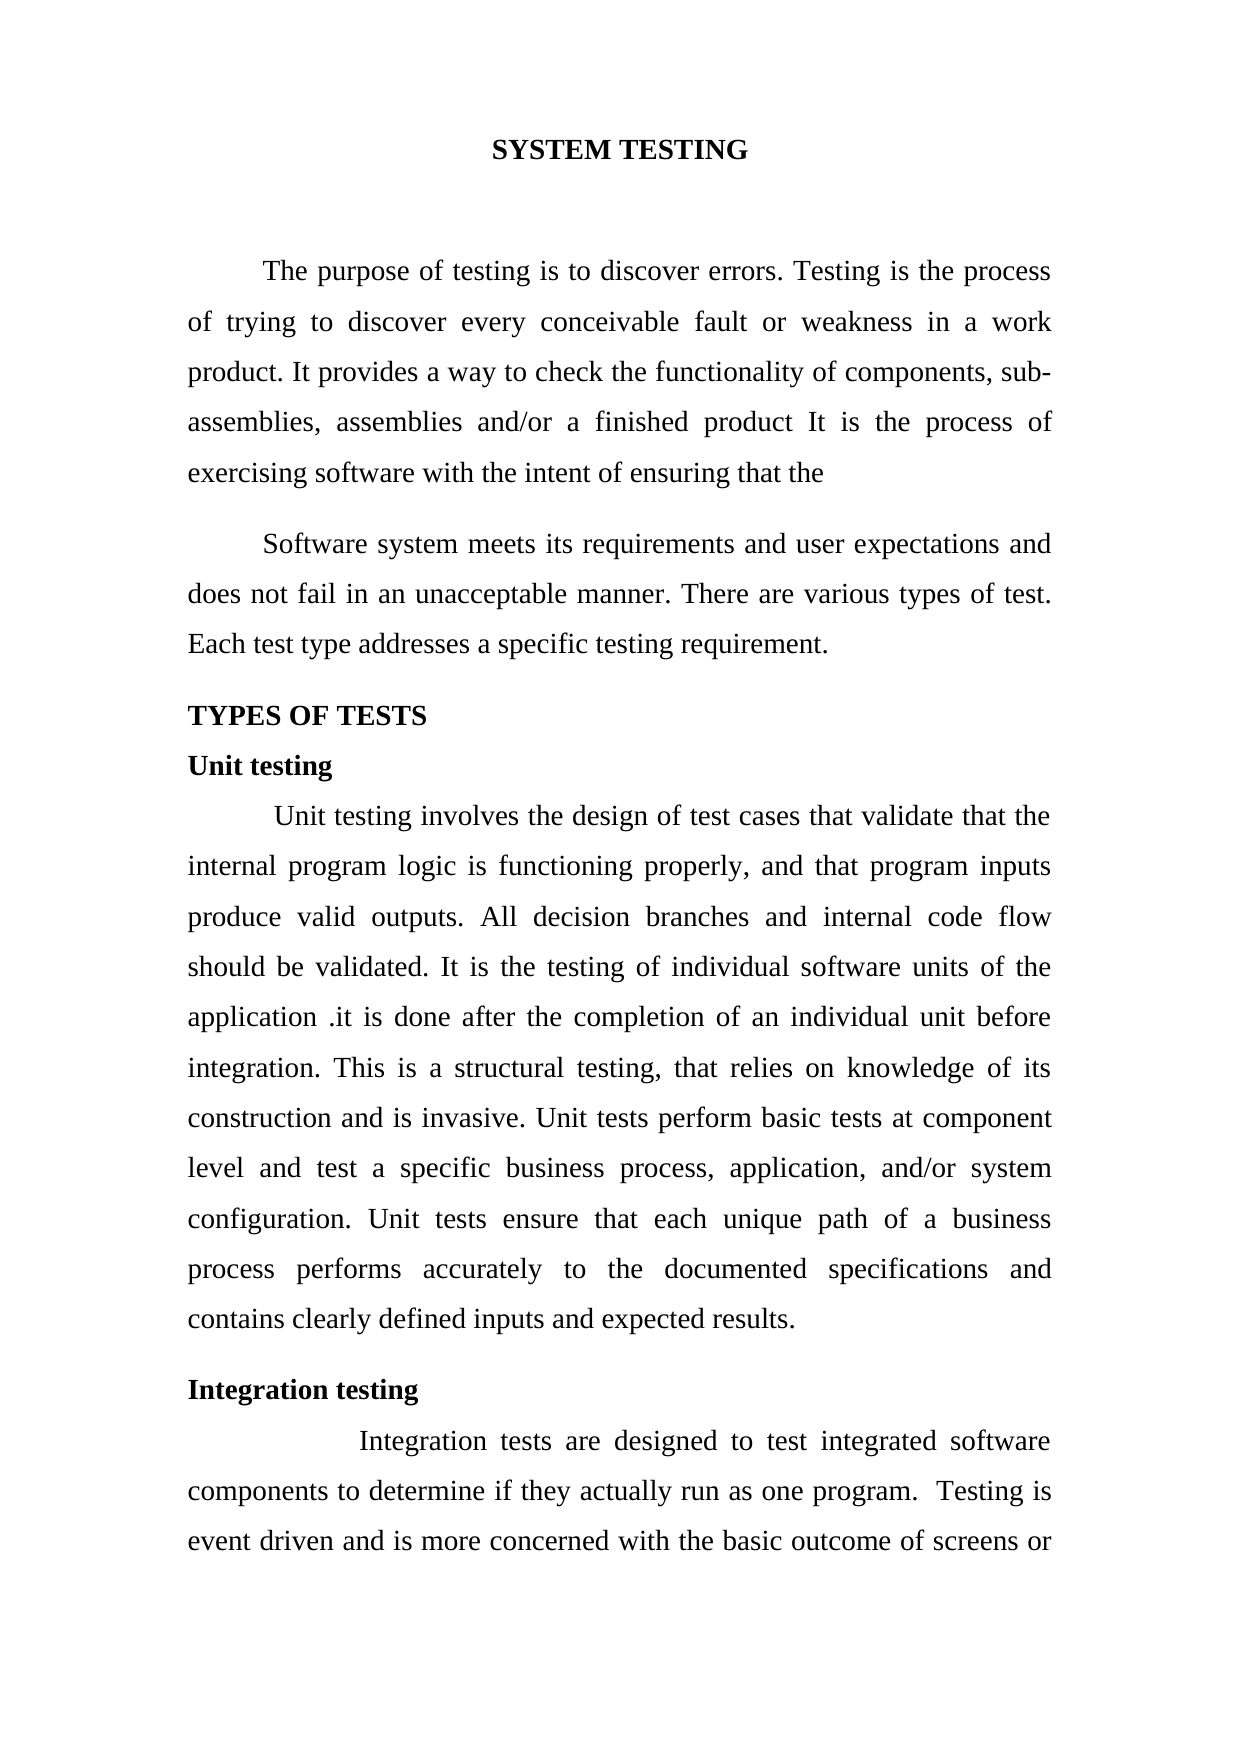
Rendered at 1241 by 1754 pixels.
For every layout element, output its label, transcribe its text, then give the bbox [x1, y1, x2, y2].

text Unit testing involves the design of test cases that validate that the internal program logic is functioning properly, and that program inputs produce valid outputs. All decision branches and internal code flow should be validated. It is the testing of individual software units of the application .it is done after the completion of an individual unit before integration. This is a structural testing, that relies on knowledge of its construction and is invasive. Unit tests perform basic tests at component level and test a specific business process, application, and/or system configuration. Unit tests ensure that each unique path of a business process performs accurately to the documented specifications and contains clearly defined inputs and expected results. [187, 798, 1053, 1335]
text The purpose of testing is to discover errors. Testing is the process of trying to discover every conceivable fault or weakness in a work product. It provides a way to check the functionality of components, sub- assemblies, assemblies and/or a finished product It is the process of exercising software with the intent of ensuring that the [187, 253, 1053, 488]
subtitle Unit testing [187, 748, 1053, 781]
subtitle Integration testing [187, 1372, 1053, 1406]
text Software system meets its requirements and user expectations and does not fail in an unacceptable manner. There are various types of test. Each test type addresses a specific testing requirement. [187, 526, 1053, 660]
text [187, 1423, 1053, 1557]
subtitle SYSTEM TESTING [187, 132, 1053, 166]
subtitle TYPES OF TESTS [187, 698, 1053, 731]
